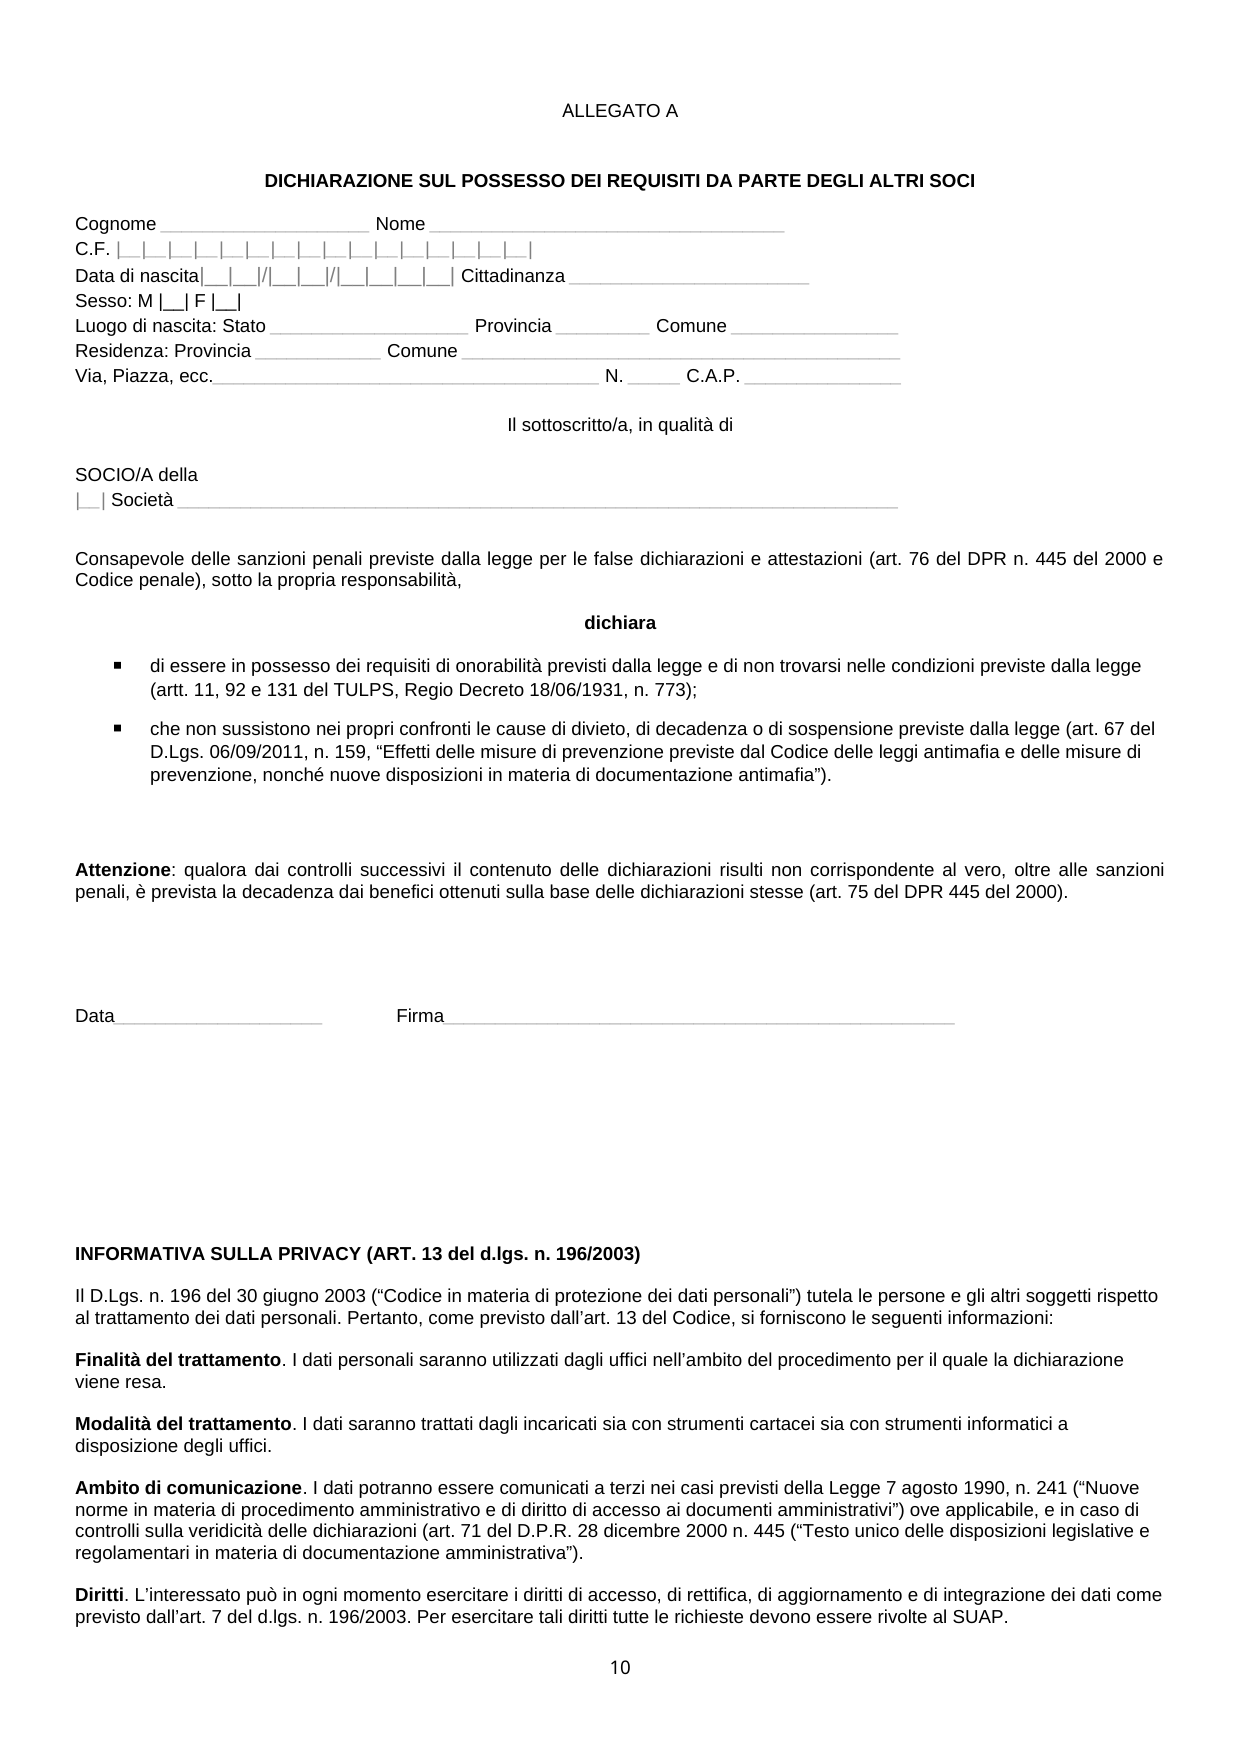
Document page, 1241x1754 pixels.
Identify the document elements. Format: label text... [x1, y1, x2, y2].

text Residenza: Provincia ____________ Comune __________________________________________ [75, 340, 1165, 361]
text Cognome ____________________ Nome __________________________________ [75, 213, 1165, 234]
text C.F. |__|__|__|__|__|__|__|__|__|__|__|__|__|__|__|__| [75, 238, 1165, 259]
text Attenzione: qualora dai controlli successivi il contenuto delle dichiarazioni risulti non corrispondente al vero, oltre alle sanzioni penali, è prevista la decadenza dai benefici ottenuti sulla base delle dichiarazioni stesse (art. 75 del DPR 445 del 2000). [75, 859, 1165, 902]
text Via, Piazza, ecc._____________________________________ N. _____ C.A.P. _______________ [75, 364, 1165, 386]
text Consapevole delle sanzioni penali previste dalla legge per le false dichiarazioni e attestazioni (art. 76 del DPR n. 445 del 2000 e Codice penale), sotto la propria responsabilità, [75, 547, 1165, 590]
text Finalità del trattamento. I dati personali saranno utilizzati dagli uffici nell’ambito del procedimento per il quale la dichiarazione viene resa. [75, 1349, 1165, 1392]
text Data di nascita|__|__|/|__|__|/|__|__|__|__| Cittadinanza _______________________ [75, 263, 1165, 287]
list di essere in possesso dei requisiti di onorabilità previsti dalla legge e di non trovarsi nelle condizioni previste dalla legge (artt. 11, 92 e 131 del TULPS, Regio Decreto 18/06/1931, n. 773); [112, 655, 1165, 700]
text Il D.Lgs. n. 196 del 30 giugno 2003 (“Codice in materia di protezione dei dati personali”) tutela le persone e gli altri soggetti rispetto al trattamento dei dati personali. Pertanto, come previsto dall’art. 13 del Codice, si forniscono le seguenti informazioni: [75, 1285, 1165, 1328]
text ALLEGATO A [75, 98, 1165, 123]
text DICHIARAZIONE SUL POSSESSO DEI REQUISITI DA PARTE DEGLI ALTRI SOCI [75, 170, 1165, 191]
text Ambito di comunicazione. I dati potranno essere comunicati a terzi nei casi previsti della Legge 7 agosto 1990, n. 241 (“Nuove norme in materia di procedimento amministrativo e di diritto di accesso ai documenti amministrativi”) ove applicabile, e in caso di controlli sulla veridicità delle dichiarazioni (art. 71 del D.P.R. 28 dicembre 2000 n. 445 (“Testo unico delle disposizioni legislative e regolamentari in materia di documentazione amministrativa”). [75, 1477, 1165, 1563]
text Sesso: M |__| F |__| [75, 290, 1165, 312]
text SOCIO/A della [75, 464, 1165, 485]
text Diritti. L’interessato può in ogni momento esercitare i diritti di accesso, di rettifica, di aggiornamento e di integrazione dei dati come previsto dall’art. 7 del d.lgs. n. 196/2003. Per esercitare tali diritti tutte le richieste devono essere rivolte al SUAP. [75, 1584, 1165, 1627]
list che non sussistono nei propri confronti le cause di divieto, di decadenza o di sospensione previste dalla legge (art. 67 del D.Lgs. 06/09/2011, n. 159, “Effetti delle misure di prevenzione previste dal Codice delle leggi antimafia e delle misure di prevenzione, nonché nuove disposizioni in materia di documentazione antimafia”). [112, 718, 1165, 786]
text Data____________________ Firma_________________________________________________ [75, 1004, 1165, 1026]
text Luogo di nascita: Stato ___________________ Provincia _________ Comune ________________ [75, 315, 1165, 336]
text Modalità del trattamento. I dati saranno trattati dagli incaricati sia con strumenti cartacei sia con strumenti informatici a disposizione degli uffici. [75, 1413, 1165, 1456]
text INFORMATIVA SULLA PRIVACY (ART. 13 del d.lgs. n. 196/2003) [75, 1243, 1165, 1264]
text Il sottoscritto/a, in qualità di [75, 414, 1165, 436]
text dichiara [75, 612, 1165, 633]
text |__| Società _____________________________________________________________________ [75, 488, 1165, 510]
